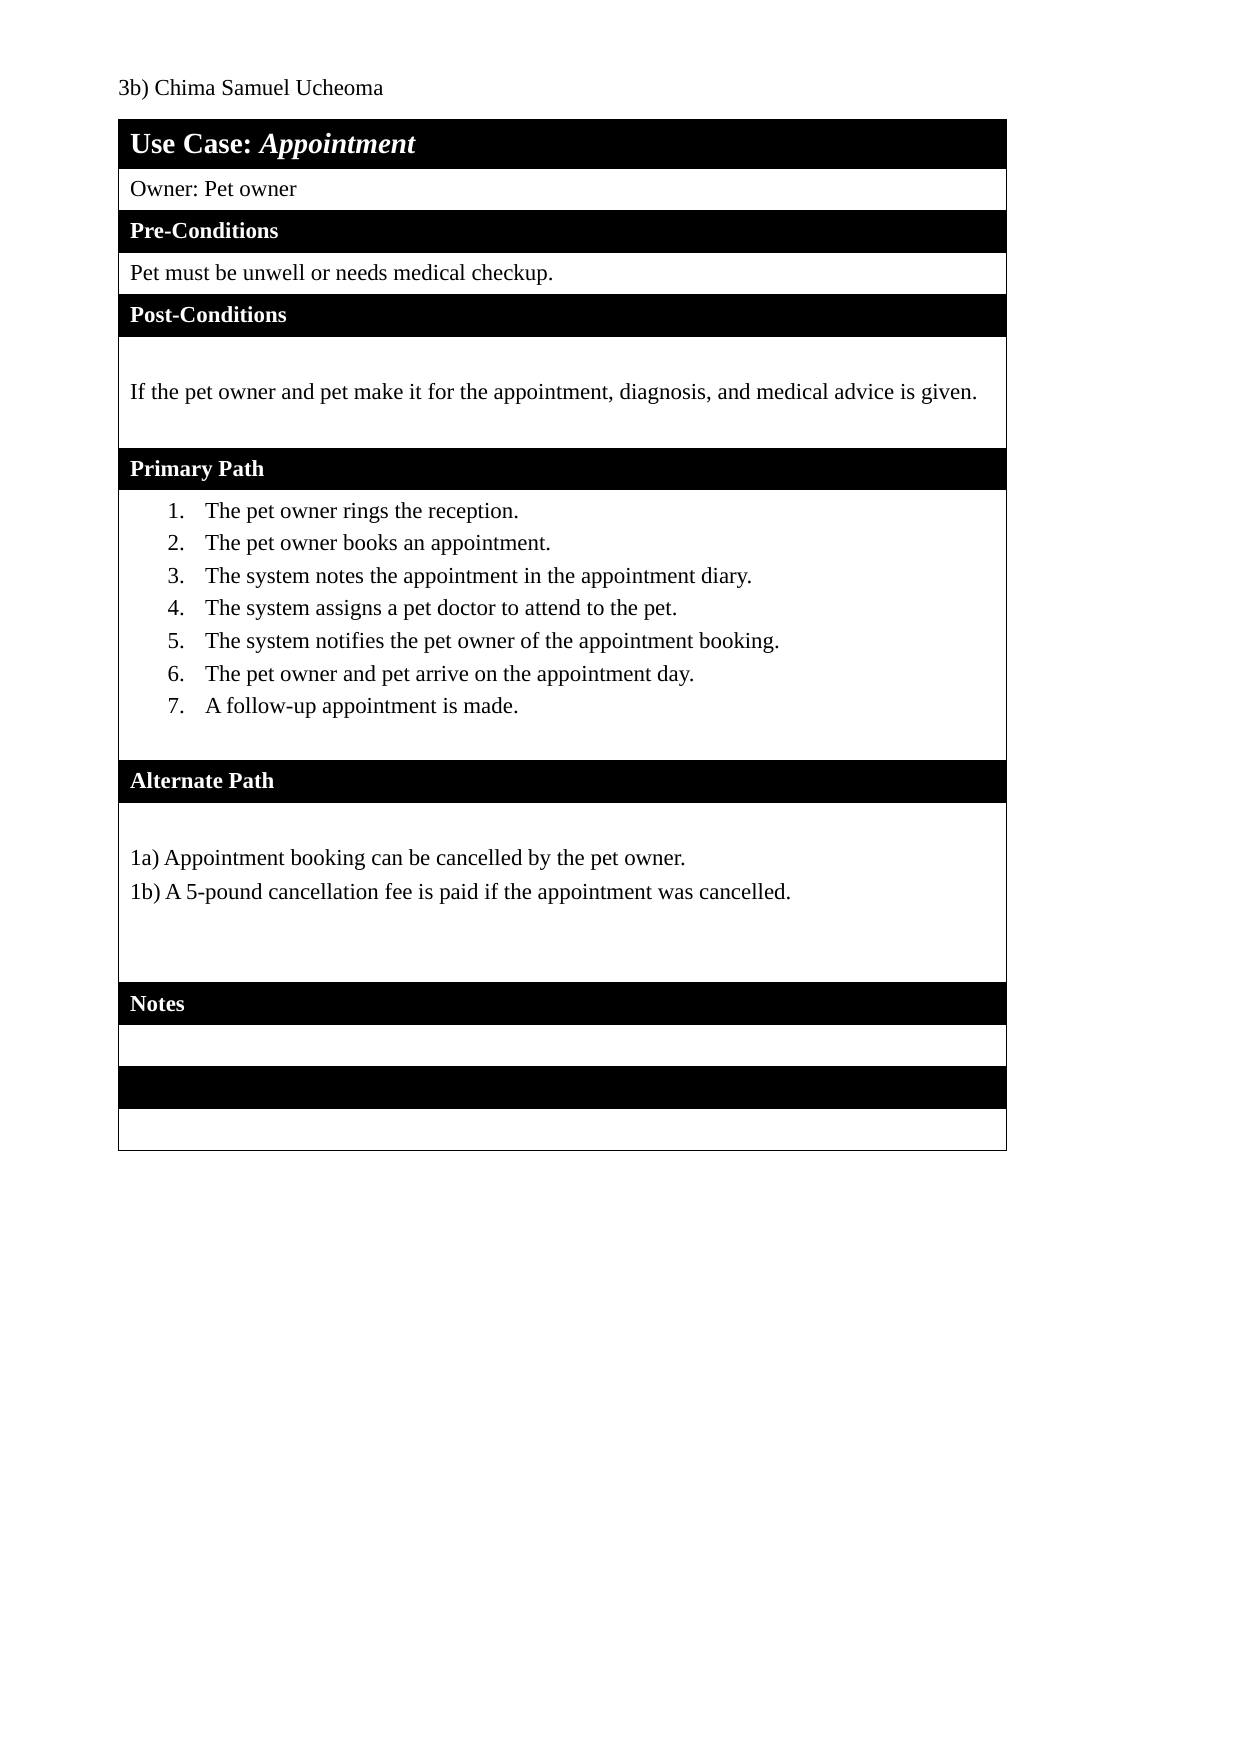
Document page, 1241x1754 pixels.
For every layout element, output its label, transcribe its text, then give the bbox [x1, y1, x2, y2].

table_cell Pre-Conditions [119, 211, 1006, 252]
table_cell [119, 1067, 1006, 1108]
table_cell Primary Path [119, 449, 1006, 489]
table_cell Notes [119, 983, 1006, 1024]
table_cell The pet owner rings the reception. The pet owner books an appointment. The system notes the appointment in the appointment diary. The system assigns a pet doctor to attend to the pet. The system notifies the pet owner of the appointment booking. The pet owner and pet arrive on the appointment day. A follow-up appointment is made. [119, 490, 1006, 759]
table_cell Pet must be unwell or needs medical checkup. [119, 253, 1006, 294]
text 3b) Chima Samuel Ucheoma [118, 74, 1107, 100]
table_cell 1a) Appointment booking can be cancelled by the pet owner. 1b) A 5-pound cancellation fee is paid if the appointment was cancelled. [119, 803, 1006, 982]
table_cell [119, 1025, 1006, 1066]
table_cell If the pet owner and pet make it for the appointment, diagnosis, and medical advice is given. [119, 337, 1006, 447]
table_cell Owner: Pet owner [119, 169, 1006, 210]
table_header Use Case: Appointment [119, 120, 1006, 168]
table_cell [119, 1109, 1006, 1150]
table_cell Alternate Path [119, 761, 1006, 802]
table_cell Post-Conditions [119, 295, 1006, 336]
